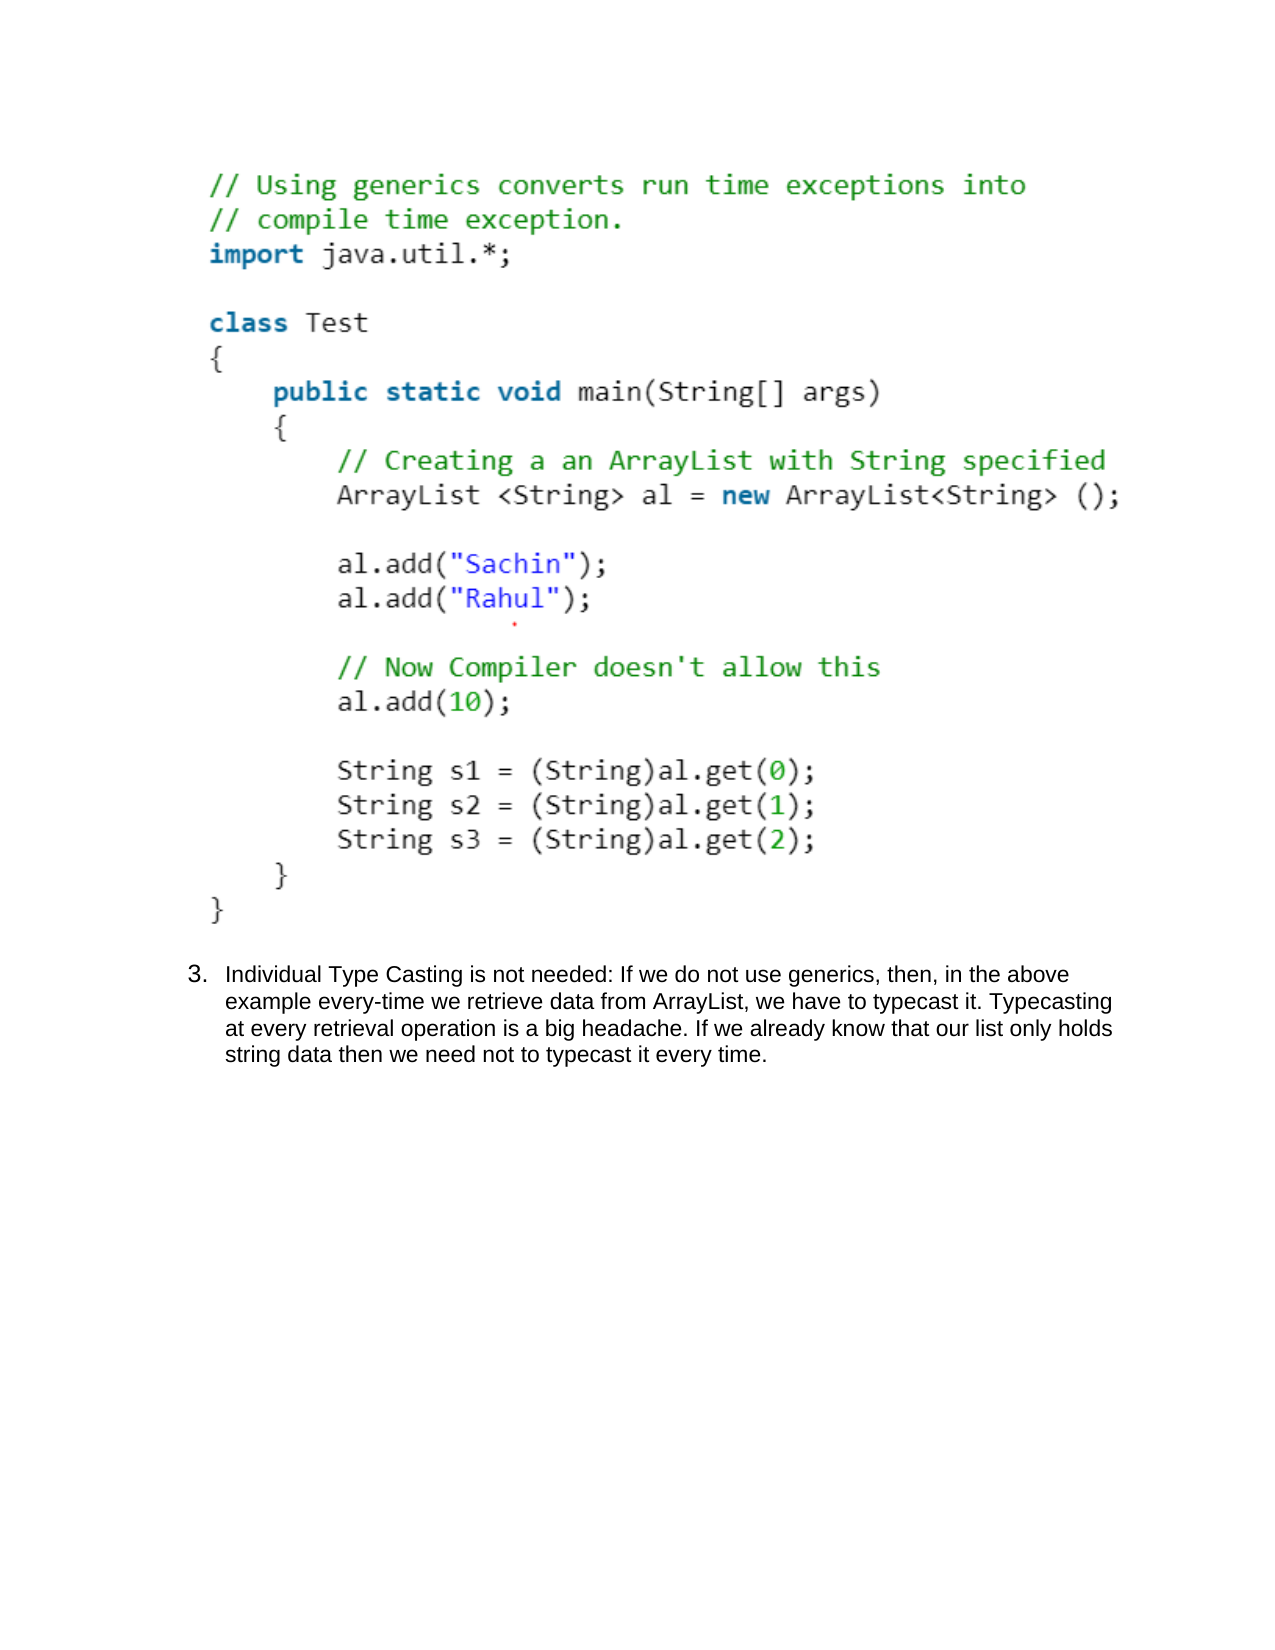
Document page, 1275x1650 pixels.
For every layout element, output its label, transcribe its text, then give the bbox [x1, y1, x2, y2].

picture [206, 150, 1166, 960]
list Individual Type Casting is not needed: If we do not use generics, then, in the above example every-time we retrieve data from ArrayList, we have to typecast it. Typecasting at every retrieval operation is a big headache. If we already know that our list only holds string data then we need not to typecast it every time. [187, 959, 1125, 1067]
